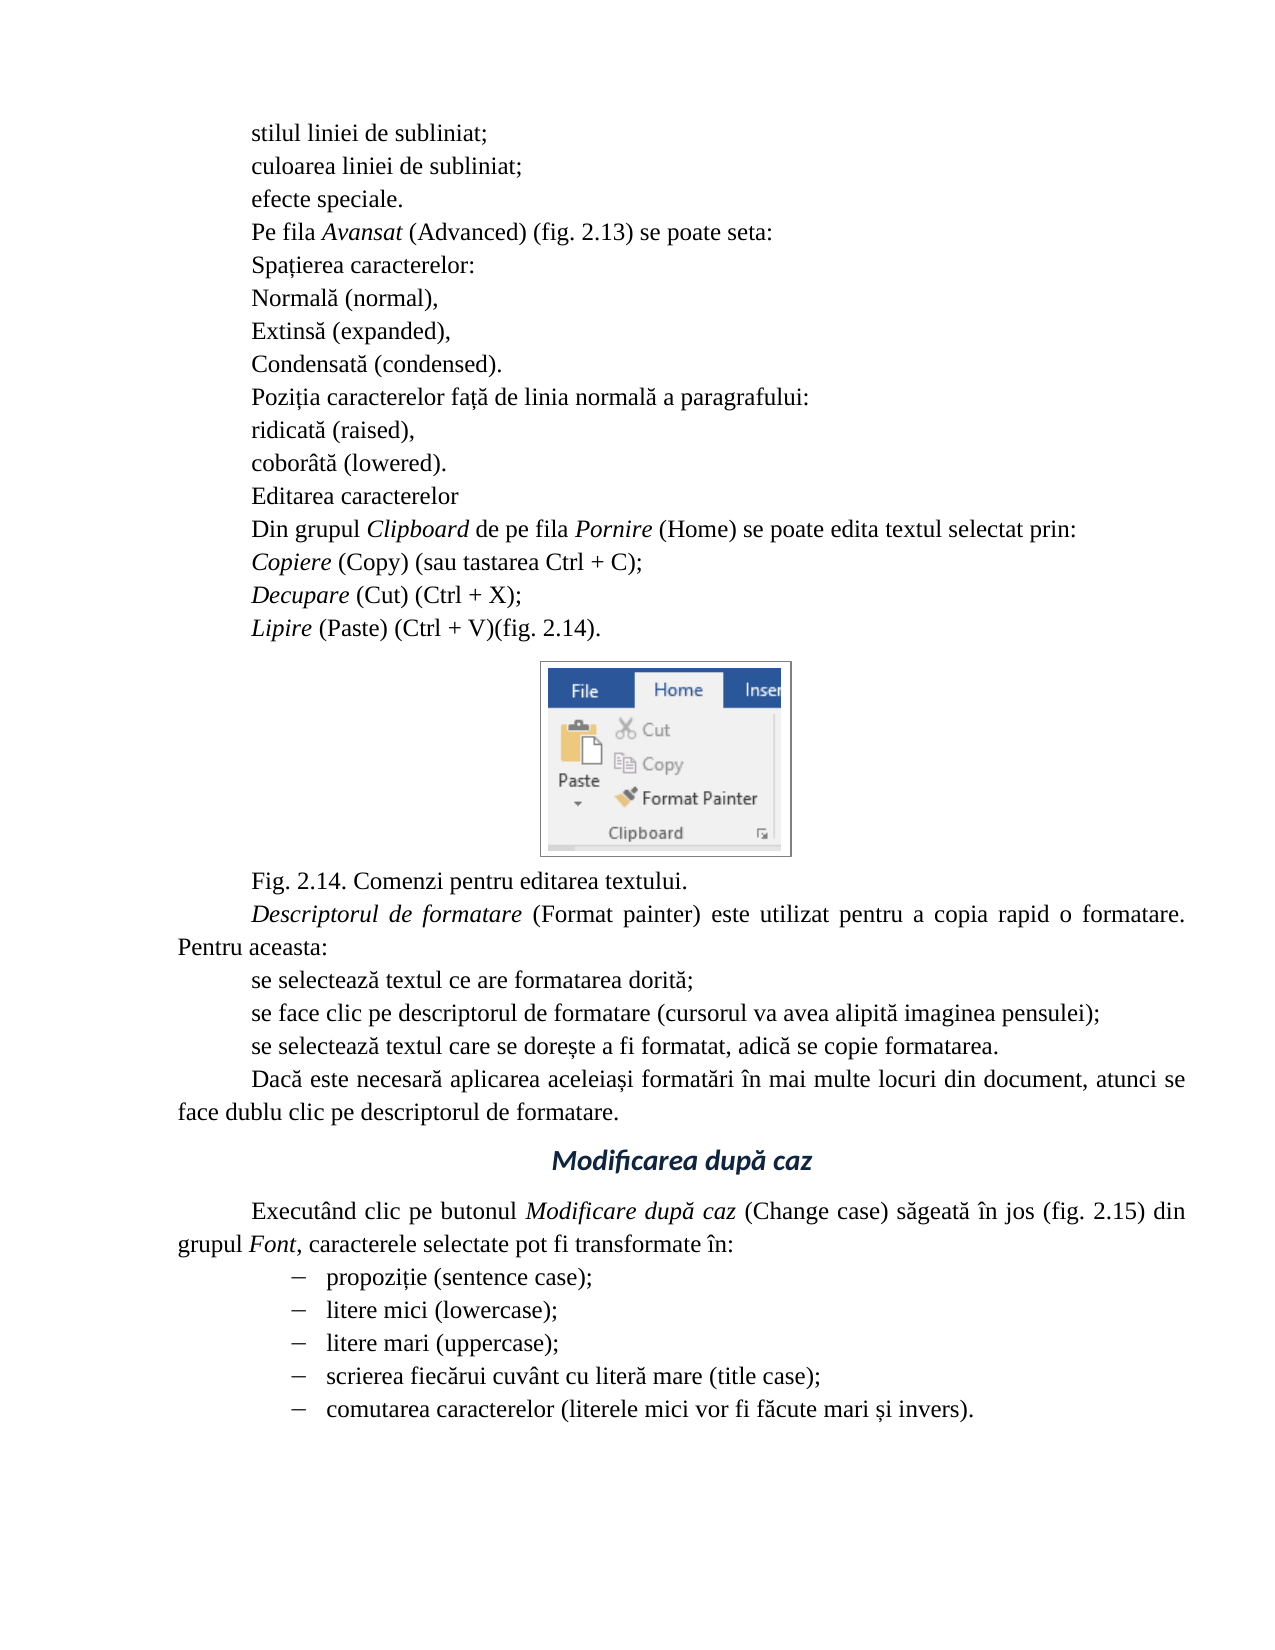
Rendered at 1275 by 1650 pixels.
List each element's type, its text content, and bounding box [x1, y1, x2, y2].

text Copiere (Copy) (sau tastarea Ctrl + C); [177, 547, 1186, 576]
list scrierea fiecărui cuvânt cu literă mare (title case); [288, 1361, 1186, 1390]
text Condensată (condensed). [177, 349, 1186, 378]
text Poziția caracterelor față de linia normală a paragrafului: [177, 382, 1186, 411]
list litere mici (lowercase); [288, 1295, 1186, 1324]
text Pe fila Avansat (Advanced) (fig. 2.13) se poate seta: [177, 217, 1186, 246]
text Dacă este necesară aplicarea aceleiași formatări în mai multe locuri din document, atunci se face dublu clic pe descriptorul de formatare. [177, 1064, 1186, 1126]
text Executând clic pe butonul Modificare după caz (Change case) săgeată în jos (fig. 2.15) din grupul Font, caracterele selectate pot fi transformate în: [177, 1196, 1186, 1258]
text efecte speciale. [177, 184, 1186, 213]
text stilul liniei de subliniat; [177, 118, 1186, 147]
text coborâtă (lowered). [177, 448, 1186, 477]
text Lipire (Paste) (Ctrl + V)(fig. 2.14). [177, 613, 1186, 642]
picture [548, 668, 781, 851]
text se selectează textul ce are formatarea dorită; [177, 965, 1186, 994]
list litere mari (uppercase); [288, 1328, 1186, 1357]
text se face clic pe descriptorul de formatare (cursorul va avea alipită imaginea pensulei); [177, 998, 1186, 1027]
text ridicată (raised), [177, 415, 1186, 444]
text Decupare (Cut) (Ctrl + X); [177, 580, 1186, 609]
text Fig. 2.14. Comenzi pentru editarea textului. [177, 646, 1186, 894]
text Normală (normal), [177, 283, 1186, 312]
list propoziție (sentence case); [288, 1262, 1186, 1291]
text Editarea caracterelor [177, 481, 1186, 510]
text Din grupul Clipboard de pe fila Pornire (Home) se poate edita textul selectat prin: [177, 514, 1186, 543]
text culoarea liniei de subliniat; [177, 151, 1186, 180]
list comutarea caracterelor (literele mici vor fi făcute mari și invers). [288, 1394, 1186, 1423]
text Spațierea caracterelor: [177, 250, 1186, 279]
text Modificarea după caz [177, 1142, 1186, 1178]
text Extinsă (expanded), [177, 316, 1186, 345]
text Descriptorul de formatare (Format painter) este utilizat pentru a copia rapid o formatare. Pentru aceasta: [177, 899, 1186, 961]
text se selectează textul care se dorește a fi formatat, adică se copie formatarea. [177, 1031, 1186, 1060]
